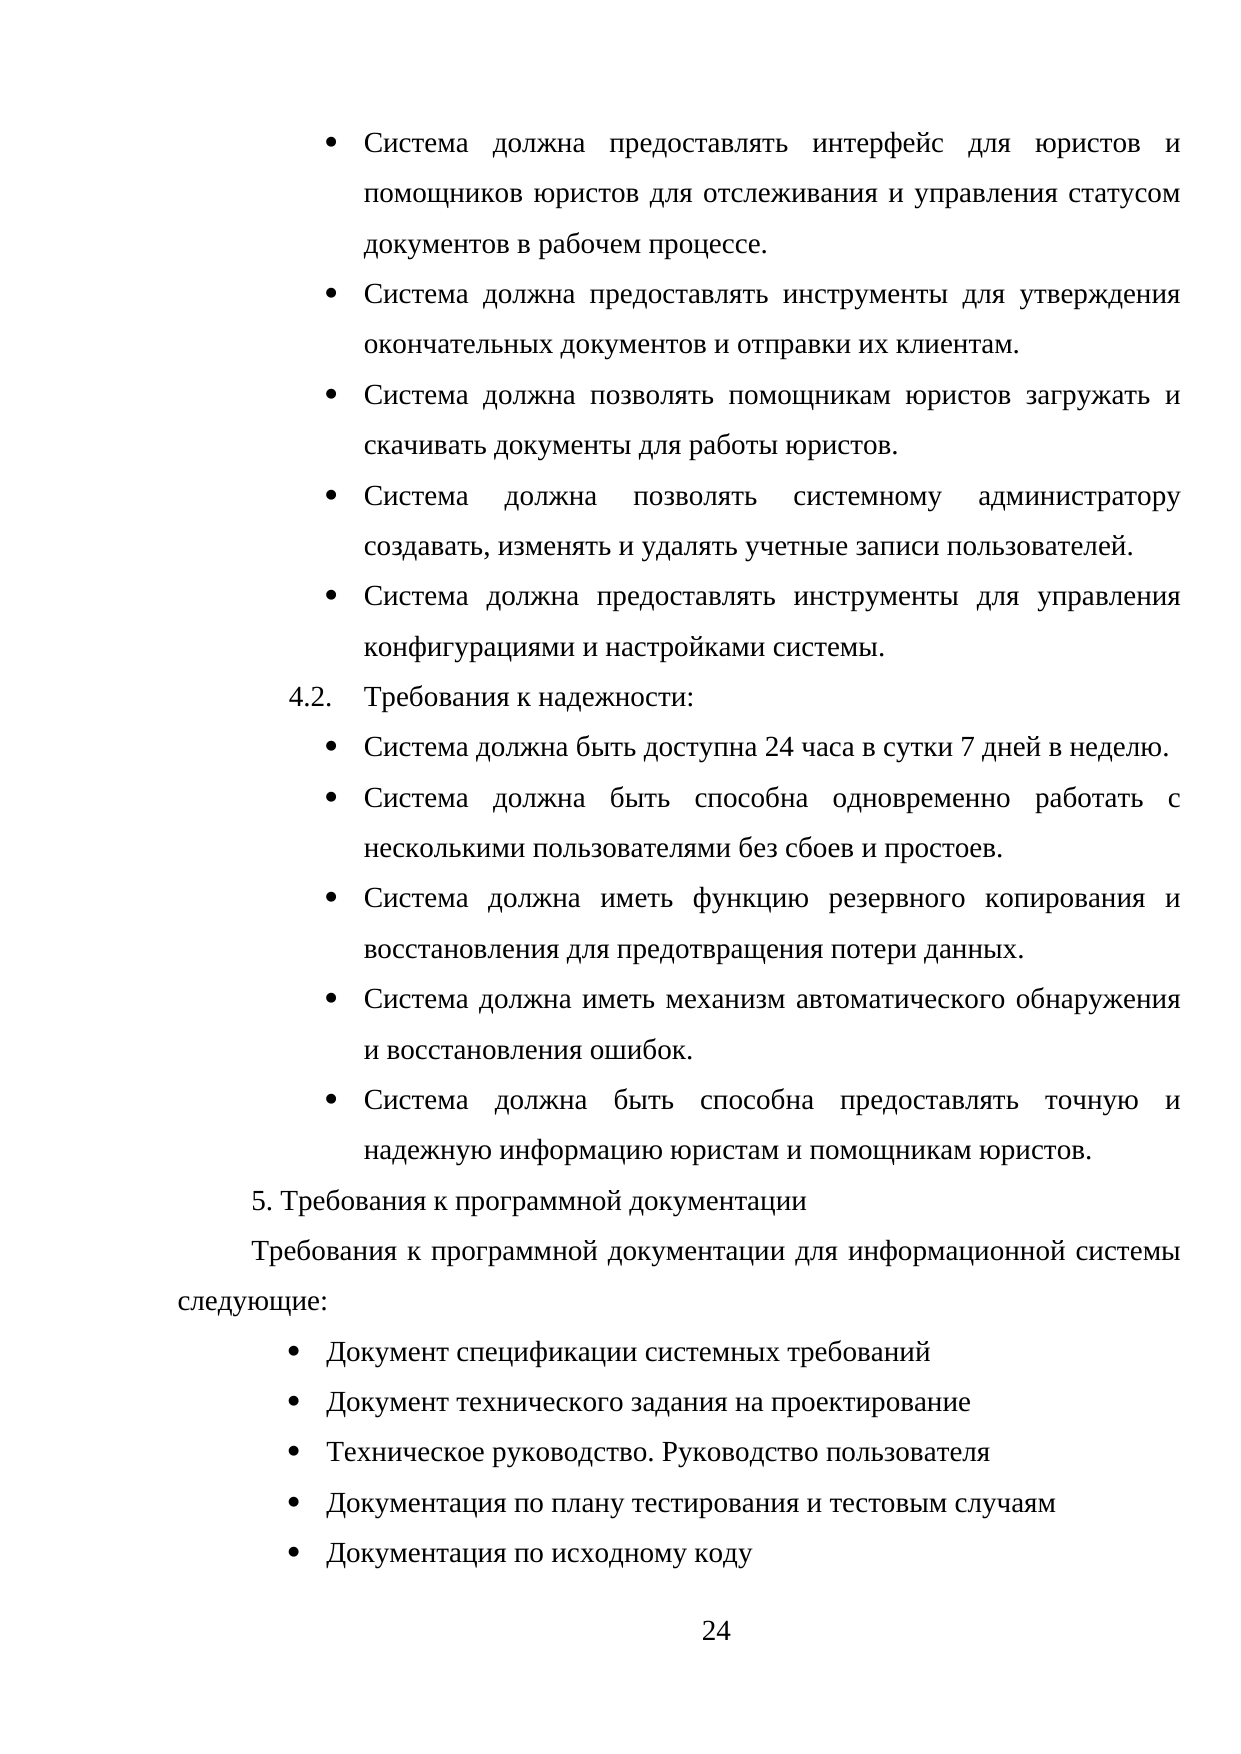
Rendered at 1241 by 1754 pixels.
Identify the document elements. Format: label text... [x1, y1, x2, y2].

list Система должна предоставлять инструменты для управления конфигурациями и настройками системы. [326, 578, 1181, 662]
list Система должна предоставлять инструменты для утверждения окончательных документов и отправки их клиентам. [326, 276, 1181, 360]
text 5. Требования к программной документации [177, 1183, 1181, 1216]
list Документация по исходному коду [288, 1535, 1181, 1569]
list Документация по плану тестирования и тестовым случаям [288, 1485, 1181, 1519]
list Система должна позволять помощникам юристов загружать и скачивать документы для работы юристов. [326, 377, 1181, 461]
list Документ технического задания на проектирование [288, 1384, 1181, 1418]
list Система должна быть доступна 24 часа в сутки 7 дней в неделю. [326, 729, 1181, 763]
list Система должна иметь функцию резервного копирования и восстановления для предотвращения потери данных. [326, 881, 1181, 964]
list Требования к надежности: [288, 679, 1181, 713]
list Система должна быть способна предоставлять точную и надежную информацию юристам и помощникам юристов. [326, 1082, 1181, 1166]
list Система должна иметь механизм автоматического обнаружения и восстановления ошибок. [326, 981, 1181, 1065]
list Система должна предоставлять интерфейс для юристов и помощников юристов для отслеживания и управления статусом документов в рабочем процессе. [326, 125, 1181, 259]
list Техническое руководство. Руководство пользователя [288, 1434, 1181, 1468]
list Система должна позволять системному администратору создавать, изменять и удалять учетные записи пользователей. [326, 478, 1181, 562]
text Требования к программной документации для информационной системы следующие: [177, 1233, 1181, 1317]
list Система должна быть способна одновременно работать с несколькими пользователями без сбоев и простоев. [326, 780, 1181, 864]
list Документ спецификации системных требований [288, 1334, 1181, 1367]
